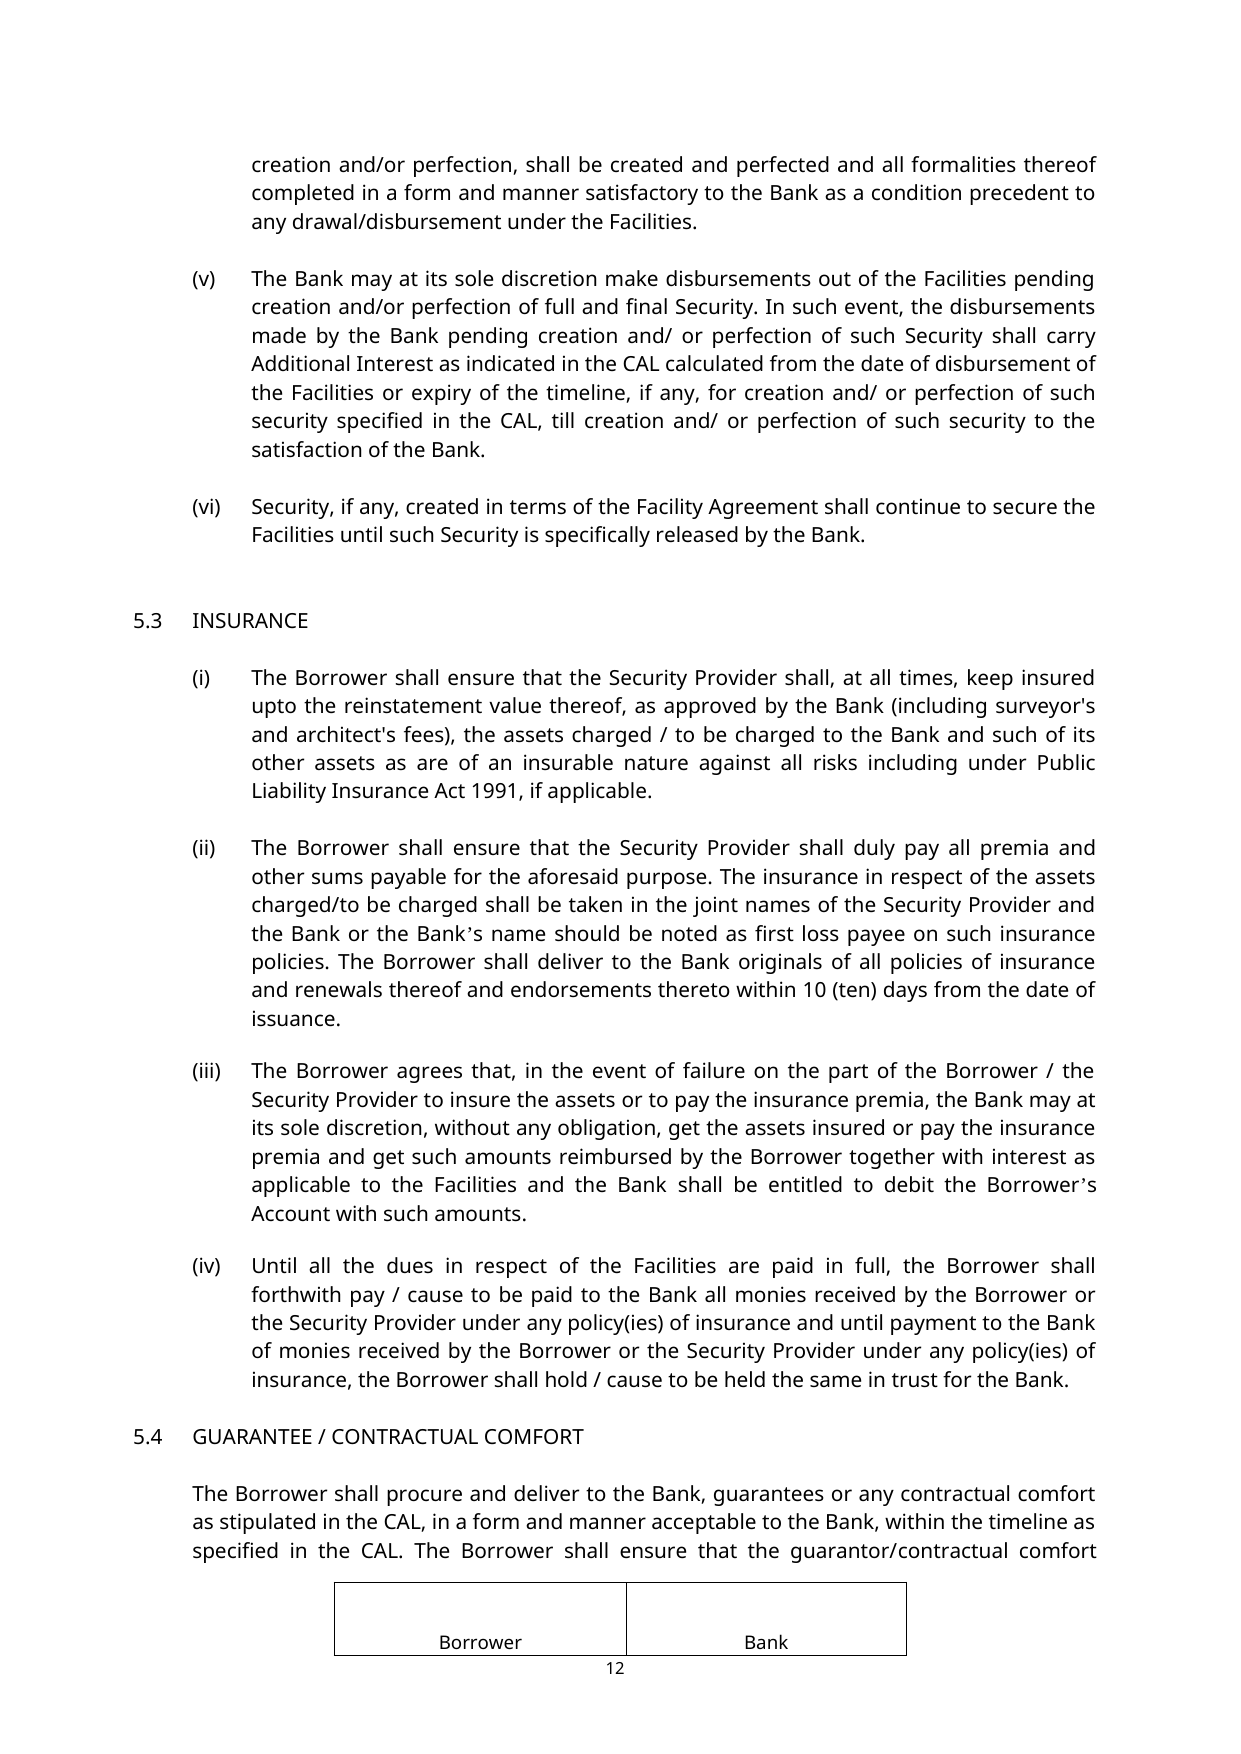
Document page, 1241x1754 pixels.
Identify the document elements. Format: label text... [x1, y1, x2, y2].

text (ii) The Borrower shall ensure that the Security Provider shall duly pay all premia and other sums payable for the aforesaid purpose. The insurance in respect of the assets charged/to be charged shall be taken in the joint names of the Security Provider and the Bank or the Bank’s name should be noted as first loss payee on such insurance policies. The Borrower shall deliver to the Bank originals of all policies of insurance and renewals thereof and endorsements thereto within 10 (ten) days from the date of issuance. [192, 833, 1097, 1032]
text (i) The Borrower shall ensure that the Security Provider shall, at all times, keep insured upto the reinstatement value thereof, as approved by the Bank (including surveyor's and architect's fees), the assets charged / to be charged to the Bank and such of its other assets as are of an insurable nature against all risks including under Public Liability Insurance Act 1991, if applicable. [192, 663, 1097, 805]
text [192, 1479, 1097, 1564]
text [192, 150, 1097, 235]
text 5.3 INSURANCE [133, 606, 1097, 634]
text (v) The Bank may at its sole discretion make disbursements out of the Facilities pending creation and/or perfection of full and final Security. In such event, the disbursements made by the Bank pending creation and/ or perfection of such Security shall carry Additional Interest as indicated in the CAL calculated from the date of disbursement of the Facilities or expiry of the timeline, if any, for creation and/ or perfection of such security specified in the CAL, till creation and/ or perfection of such security to the satisfaction of the Bank. [192, 264, 1097, 463]
text (iv) Until all the dues in respect of the Facilities are paid in full, the Borrower shall forthwith pay / cause to be paid to the Bank all monies received by the Borrower or the Security Provider under any policy(ies) of insurance and until payment to the Bank of monies received by the Borrower or the Security Provider under any policy(ies) of insurance, the Borrower shall hold / cause to be held the same in trust for the Bank. [192, 1251, 1097, 1393]
text (vi) Security, if any, created in terms of the Facility Agreement shall continue to secure the Facilities until such Security is specifically released by the Bank. [192, 492, 1097, 549]
text 5.4 GUARANTEE / CONTRACTUAL COMFORT [133, 1422, 1097, 1451]
text (iii) The Borrower agrees that, in the event of failure on the part of the Borrower / the Security Provider to insure the assets or to pay the insurance premia, the Bank may at its sole discretion, without any obligation, get the assets insured or pay the insurance premia and get such amounts reimbursed by the Borrower together with interest as applicable to the Facilities and the Bank shall be entitled to debit the Borrower’s Account with such amounts. [192, 1057, 1097, 1227]
